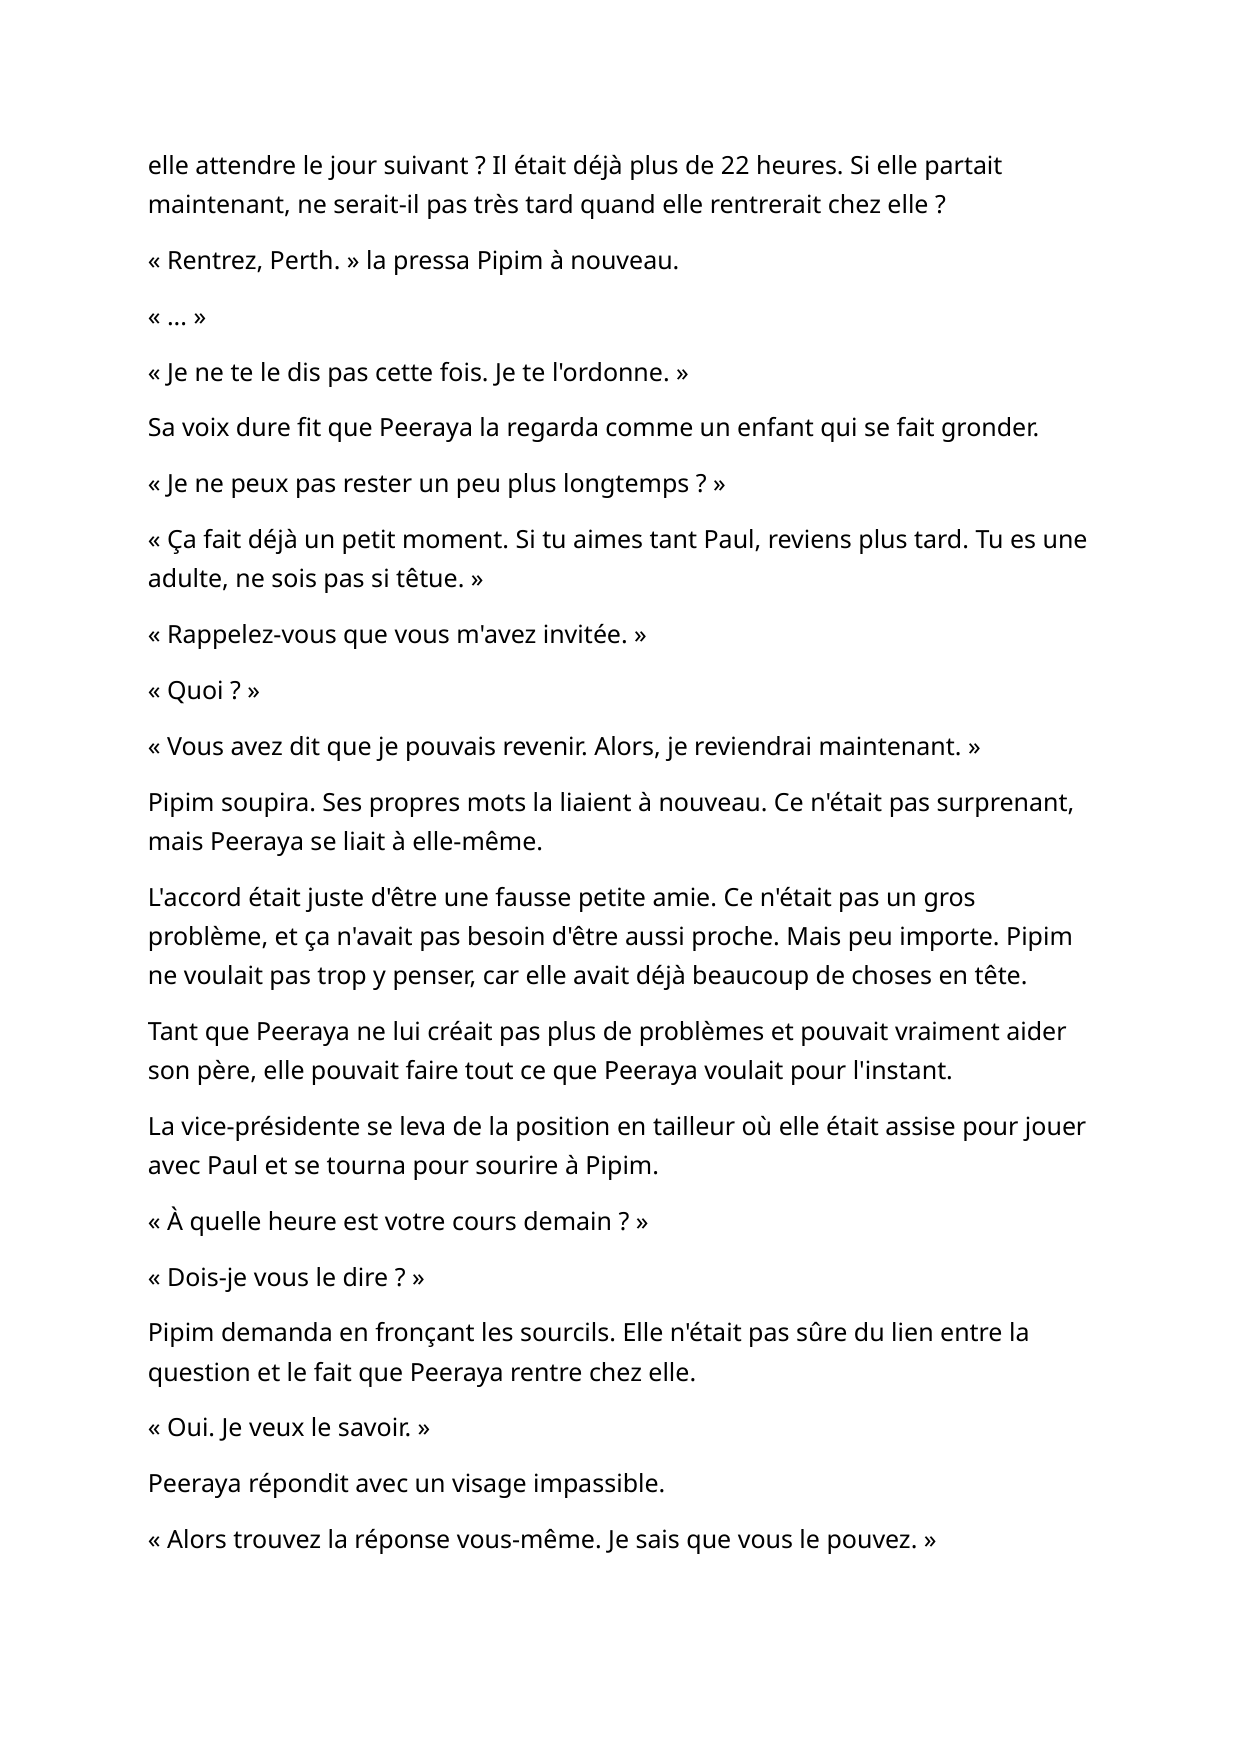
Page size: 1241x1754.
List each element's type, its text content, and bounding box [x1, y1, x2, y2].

text « Rentrez, Perth. » la pressa Pipim à nouveau. [148, 243, 1093, 277]
text Pipim soupira. Ses propres mots la liaient à nouveau. Ce n'était pas surprenant, mais Peeraya se liait à elle-même. [148, 784, 1093, 857]
text La vice-présidente se leva de la position en tailleur où elle était assise pour jouer avec Paul et se tourna pour sourire à Pipim. [148, 1108, 1093, 1182]
text « Je ne te le dis pas cette fois. Je te l'ordonne. » [148, 354, 1093, 388]
text « Alors trouvez la réponse vous-même. Je sais que vous le pouvez. » [148, 1522, 1093, 1556]
text Sa voix dure fit que Peeraya la regarda comme un enfant qui se fait gronder. [148, 410, 1093, 444]
text « Vous avez dit que je pouvais revenir. Alors, je reviendrai maintenant. » [148, 728, 1093, 762]
text « Je ne peux pas rester un peu plus longtemps ? » [148, 466, 1093, 500]
text « ... » [148, 298, 1093, 332]
text Peeraya répondit avec un visage impassible. [148, 1466, 1093, 1500]
text « Ça fait déjà un petit moment. Si tu aimes tant Paul, reviens plus tard. Tu es une adulte, ne sois pas si têtue. » [148, 522, 1093, 595]
text « Rappelez-vous que vous m'avez invitée. » [148, 617, 1093, 651]
text Tant que Peeraya ne lui créait pas plus de problèmes et pouvait vraiment aider son père, elle pouvait faire tout ce que Peeraya voulait pour l'instant. [148, 1013, 1093, 1087]
text L'accord était juste d'être une fausse petite amie. Ce n'était pas un gros problème, et ça n'avait pas besoin d'être aussi proche. Mais peu importe. Pipim ne voulait pas trop y penser, car elle avait déjà beaucoup de choses en tête. [148, 879, 1093, 992]
text Pipim demanda en fronçant les sourcils. Elle n'était pas sûre du lien entre la question et le fait que Peeraya rentre chez elle. [148, 1315, 1093, 1388]
text « Oui. Je veux le savoir. » [148, 1410, 1093, 1444]
text « À quelle heure est votre cours demain ? » [148, 1203, 1093, 1237]
text « Dois-je vous le dire ? » [148, 1259, 1093, 1293]
text « Quoi ? » [148, 673, 1093, 707]
